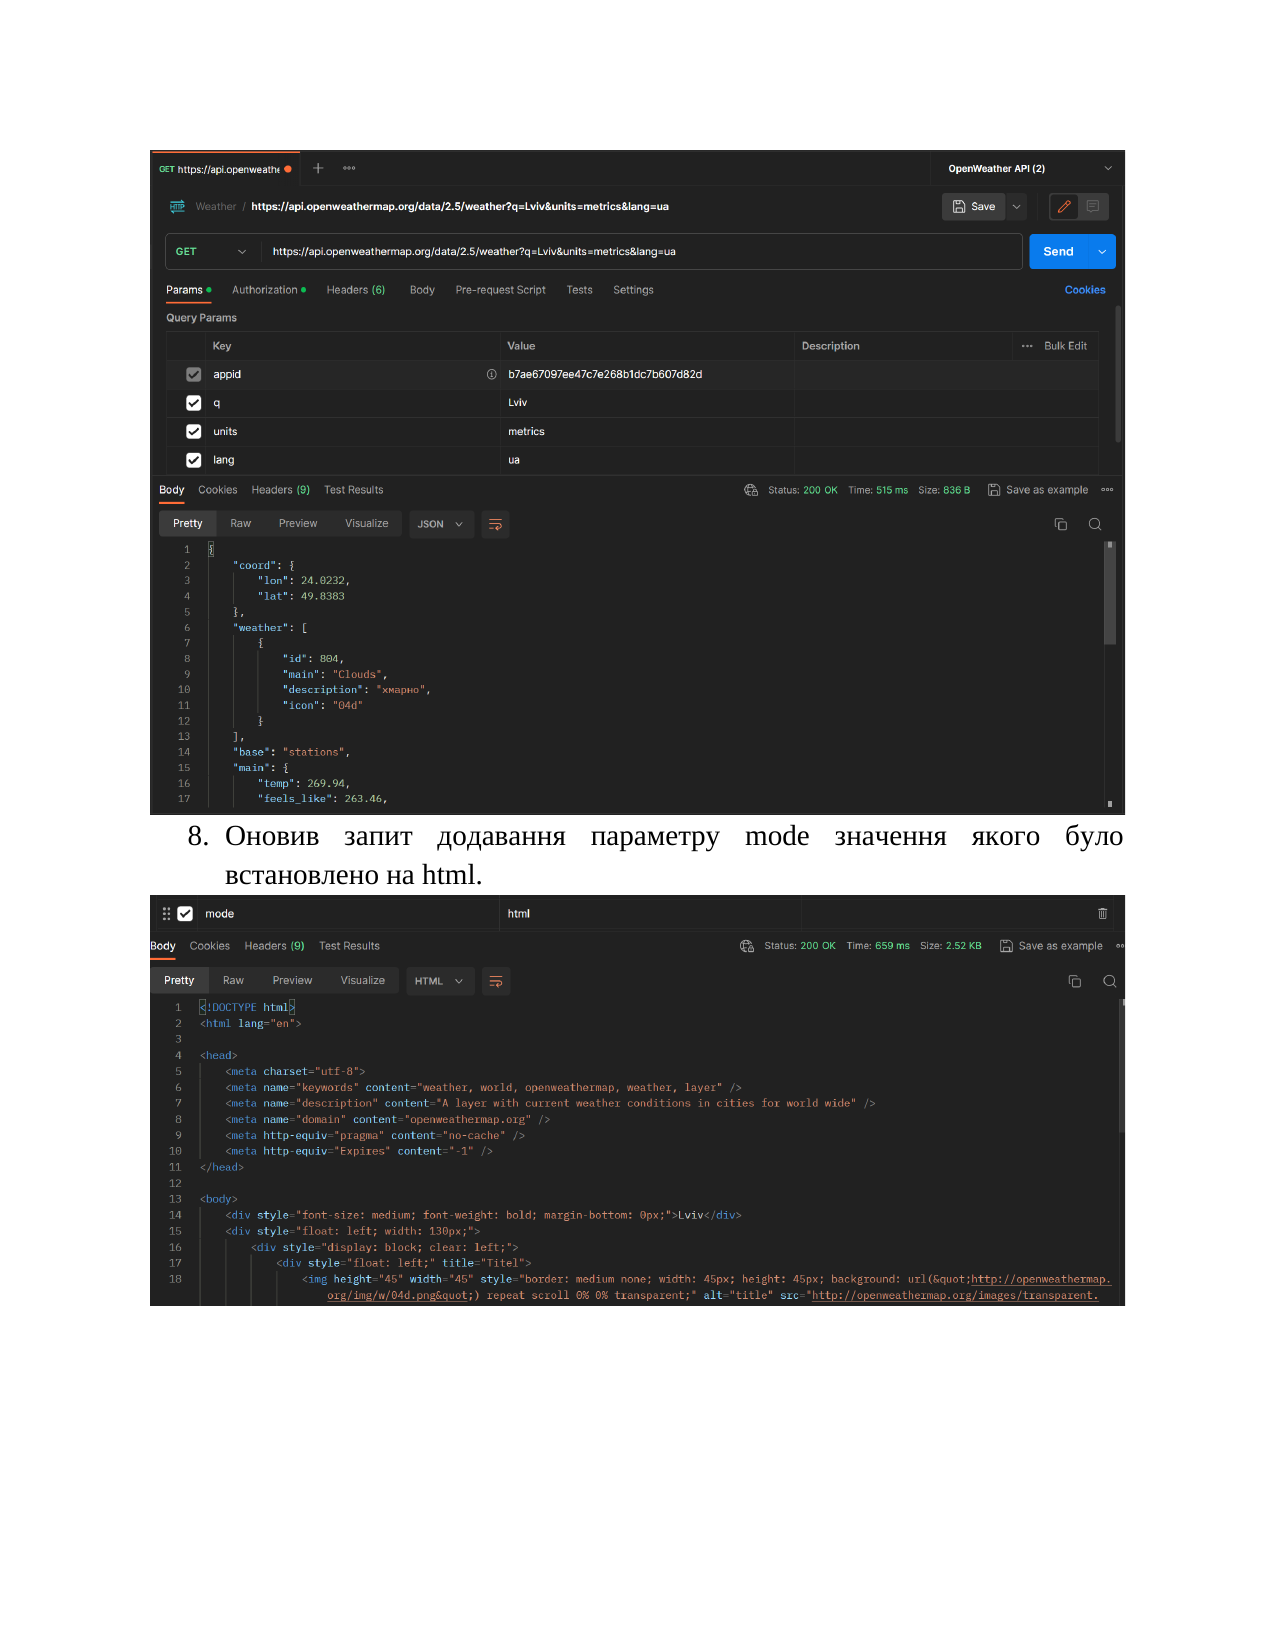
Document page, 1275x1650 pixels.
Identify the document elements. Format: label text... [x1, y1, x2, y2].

picture [150, 895, 1125, 1306]
picture [150, 150, 1125, 815]
list Оновив запит додавання параметру mode значення якого було встановлено на html. [187, 818, 1125, 891]
